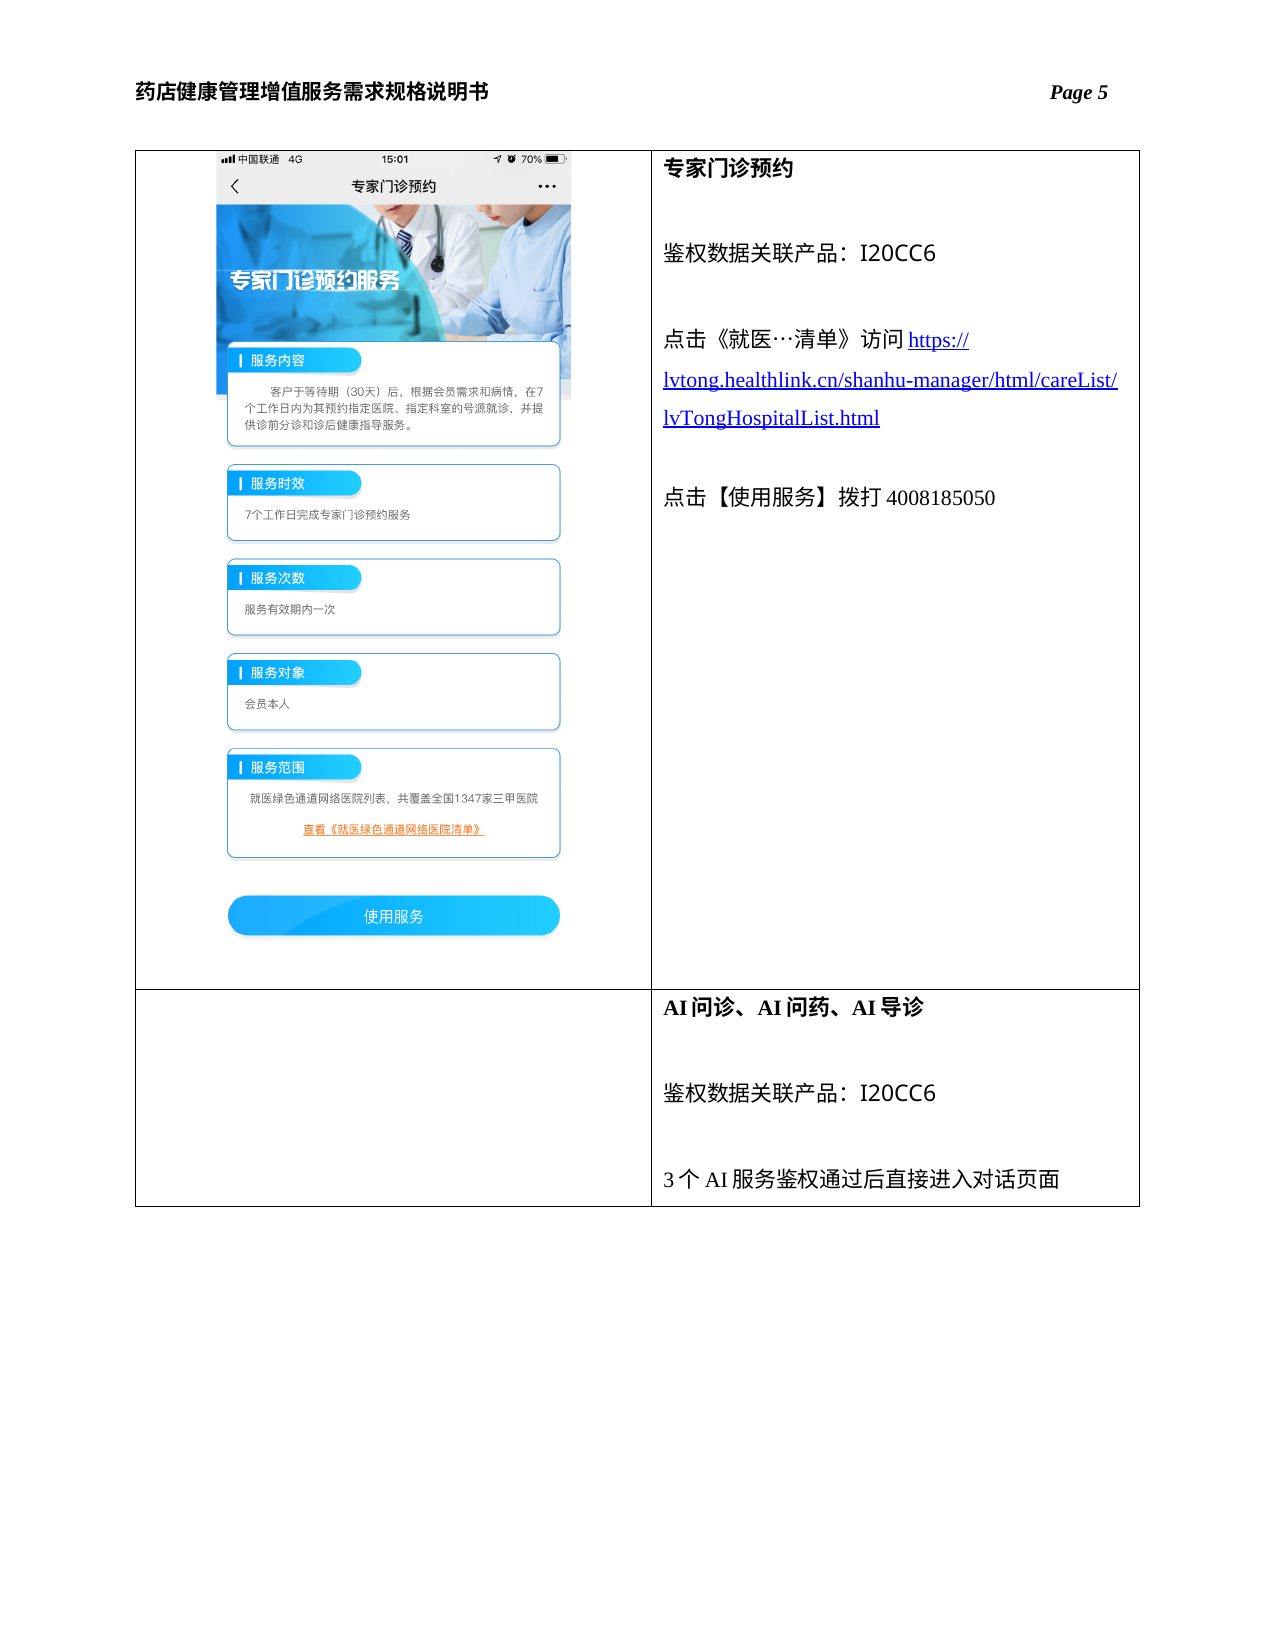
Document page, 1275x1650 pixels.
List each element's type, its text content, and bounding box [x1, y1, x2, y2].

picture [216, 151, 571, 977]
table_cell AI问诊、AI问药、AI导诊 鉴权数据关联产品：I20CC6 3个AI服务鉴权通过后直接进入对话页面 [652, 990, 1139, 1206]
table_cell [136, 151, 651, 989]
table_cell [136, 990, 651, 1206]
table_cell 专家门诊预约 鉴权数据关联产品：I20CC6 点击《就医…清单》访问https://lvtong.healthlink.cn/shanhu-manager/html/careList/lvTongHospitalList.html 点击【使用服务】拨打4008185050 [652, 151, 1139, 989]
